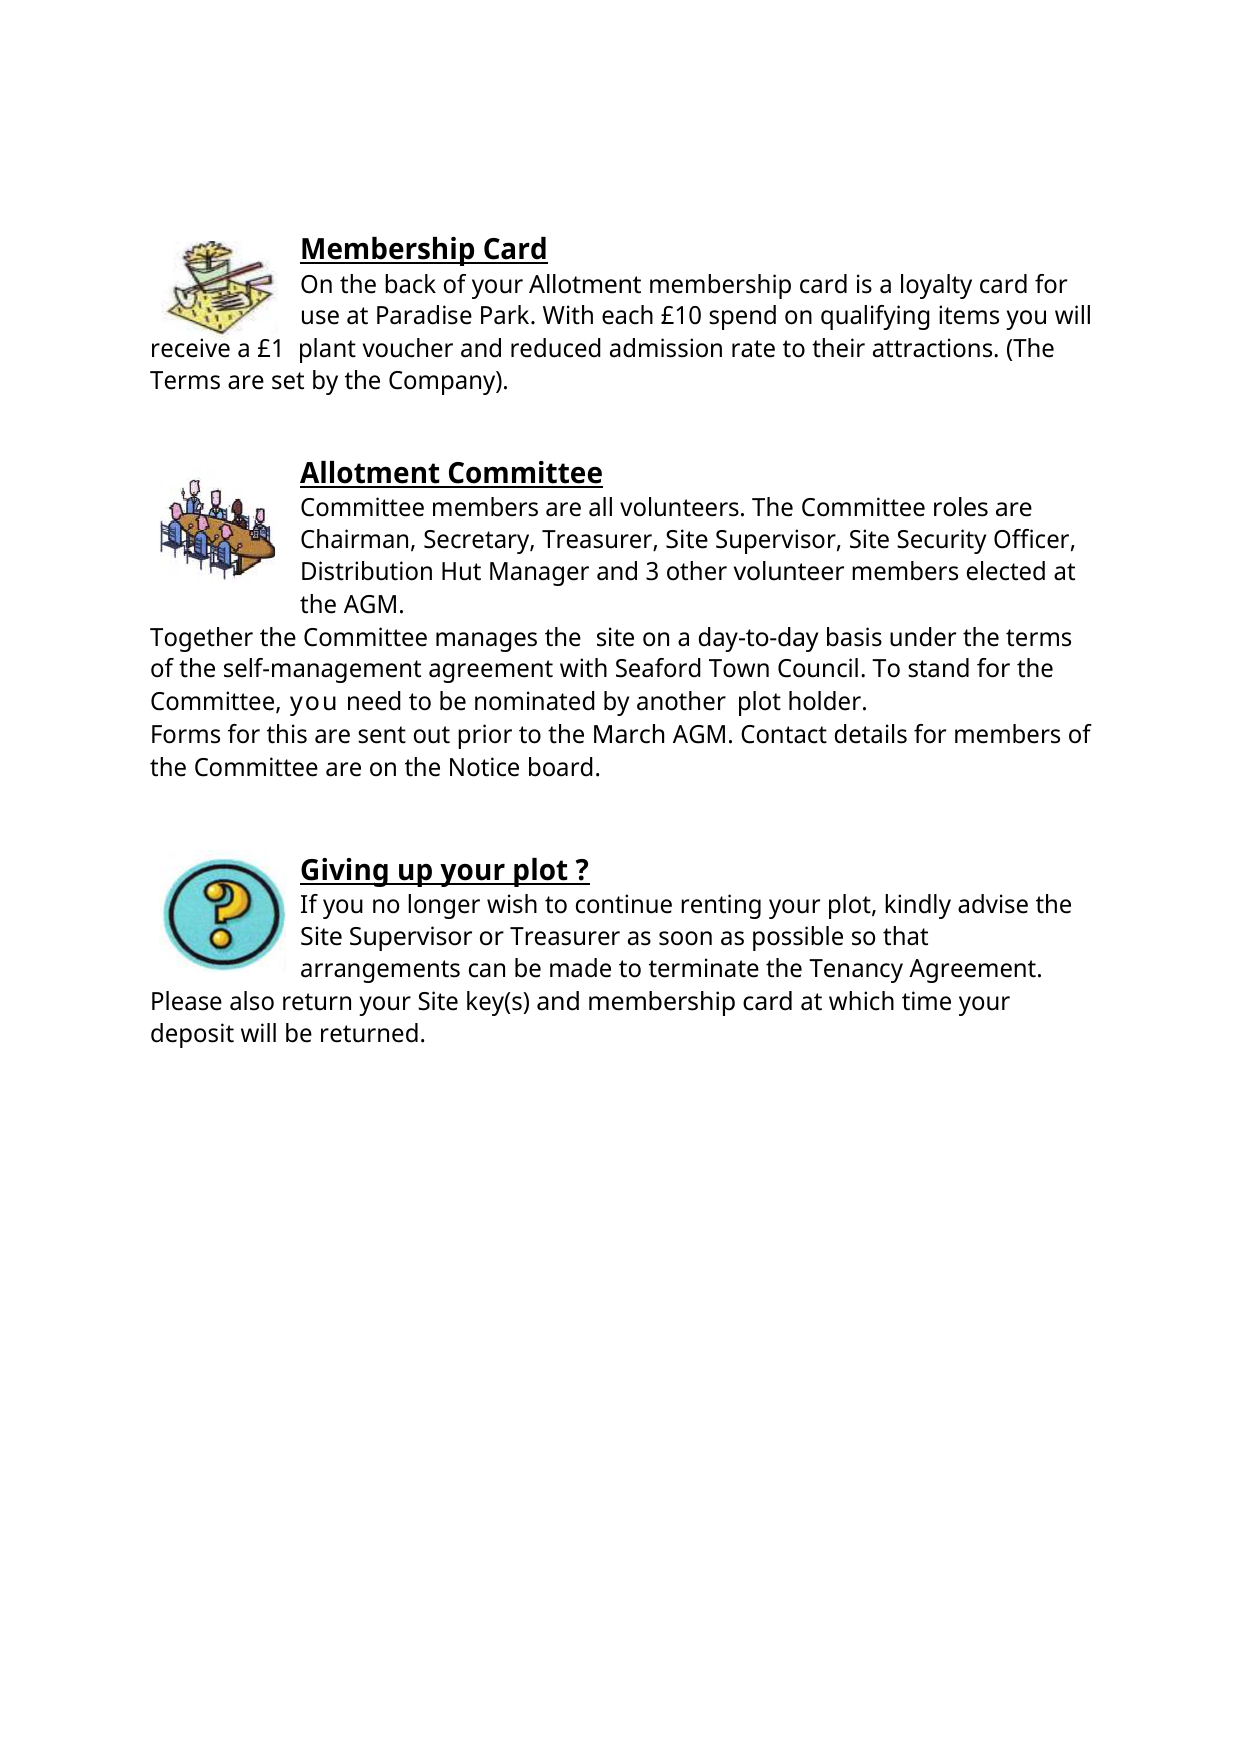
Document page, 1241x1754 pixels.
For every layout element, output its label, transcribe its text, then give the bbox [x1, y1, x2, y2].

text If you no longer wish to continue renting your plot, kindly advise the Site Supervisor or Treasurer as soon as possible so that arrangements can be made to terminate the Tenancy Agreement. [300, 888, 1084, 985]
text Please also return your Site key(s) and membership card at which time your deposit will be returned. [150, 985, 1084, 1049]
picture [161, 241, 279, 332]
text Membership Card [225, 229, 1092, 267]
text Committee members are all volunteers. The Committee roles are Chairman, Secretary, Treasurer, Site Supervisor, Site Security Officer, Distribution Hut Manager and 3 other volunteer members elected at the AGM. [300, 491, 1091, 620]
text receive a £1 plant voucher and reduced admission rate to their attractions. (The Terms are set by the Company). [150, 332, 1092, 397]
text Together the Committee manages the site on a day-to-day basis under the terms of the self-management agreement with Seaford Town Council. To stand for the Committee, you need to be nominated by another plot holder. [150, 620, 1092, 717]
text Giving up your plot ? [225, 850, 1084, 888]
picture [159, 468, 275, 583]
picture [159, 850, 286, 973]
text On the back of your Allotment membership card is a loyalty card for use at Paradise Park. With each £10 spend on qualifying items you will [300, 267, 1092, 332]
text Allotment Committee [225, 453, 1092, 491]
text Forms for this are sent out prior to the March AGM. Contact details for members of the Committee are on the Notice board. [150, 717, 1092, 783]
